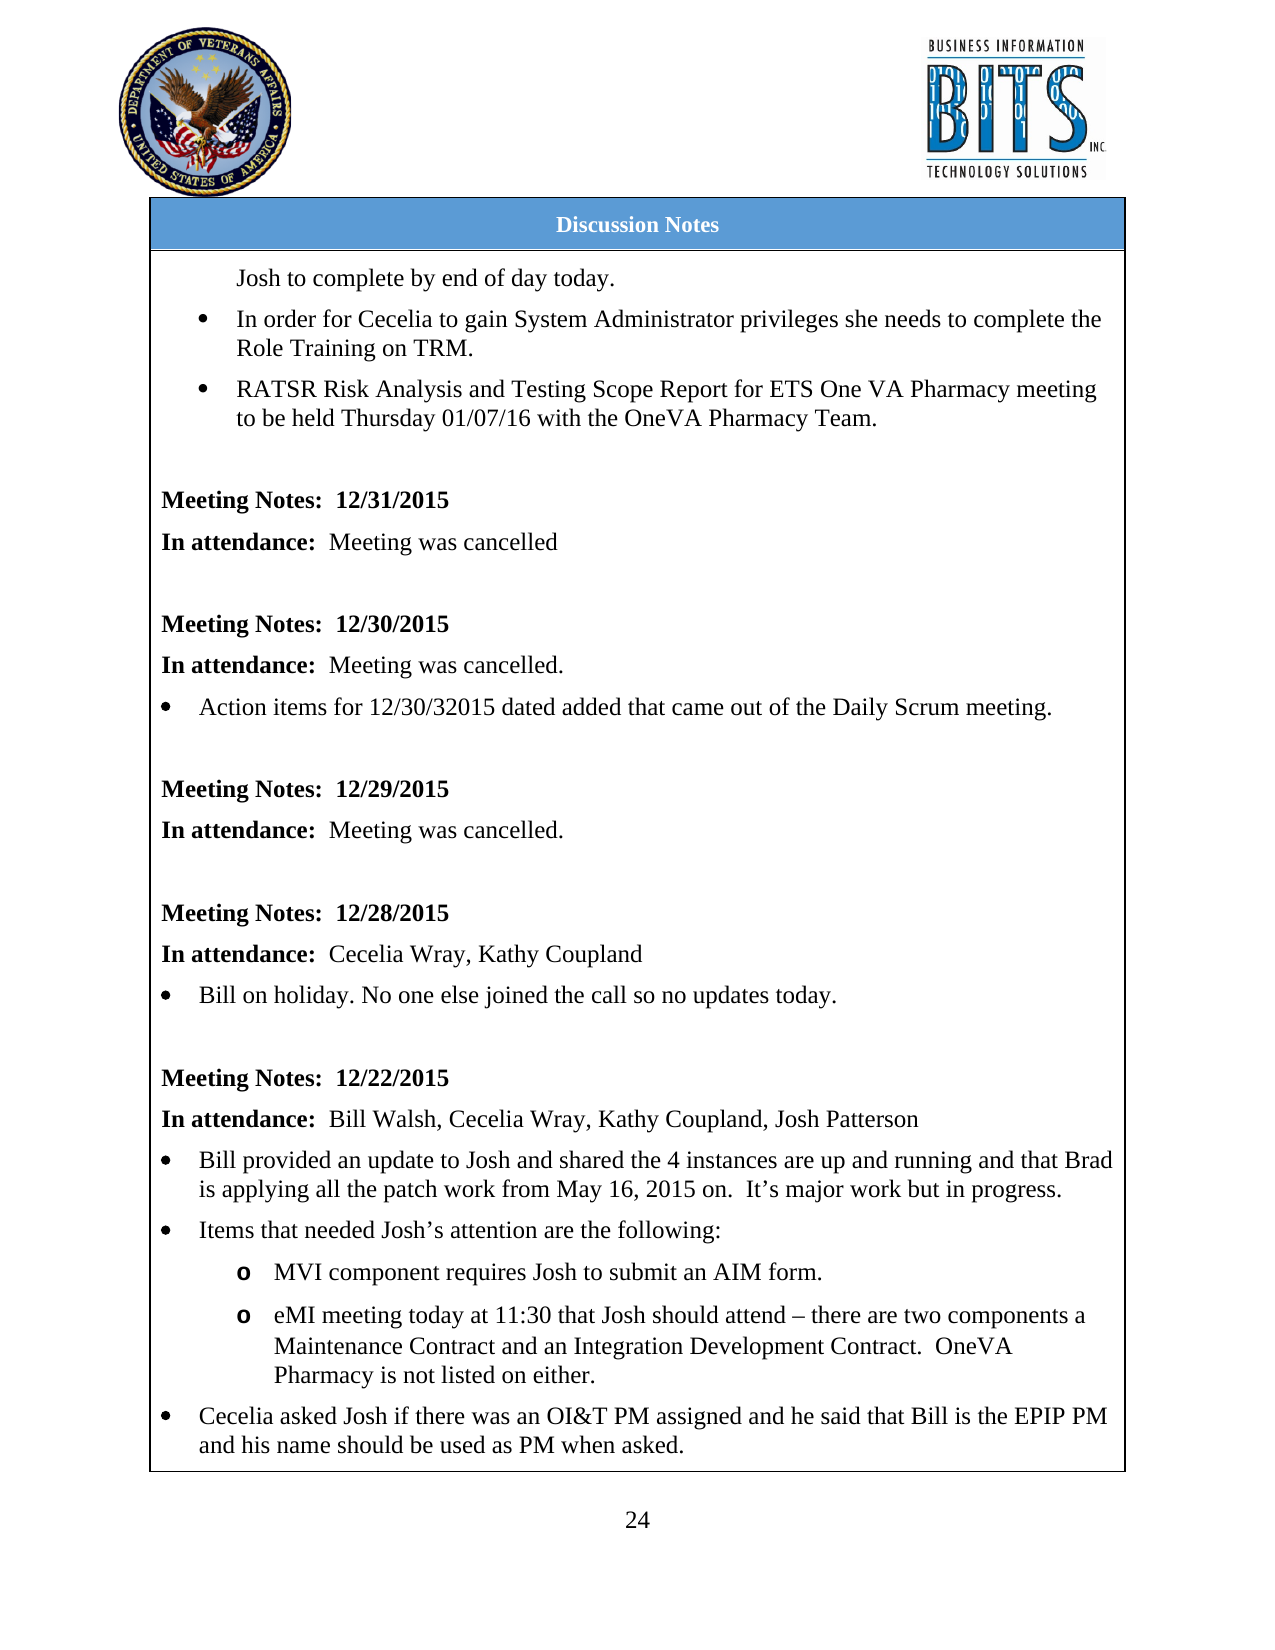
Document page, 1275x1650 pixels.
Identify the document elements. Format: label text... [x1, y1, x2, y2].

table_header Discussion Notes [151, 198, 1124, 249]
picture [118, 27, 292, 197]
picture [921, 37, 1107, 180]
